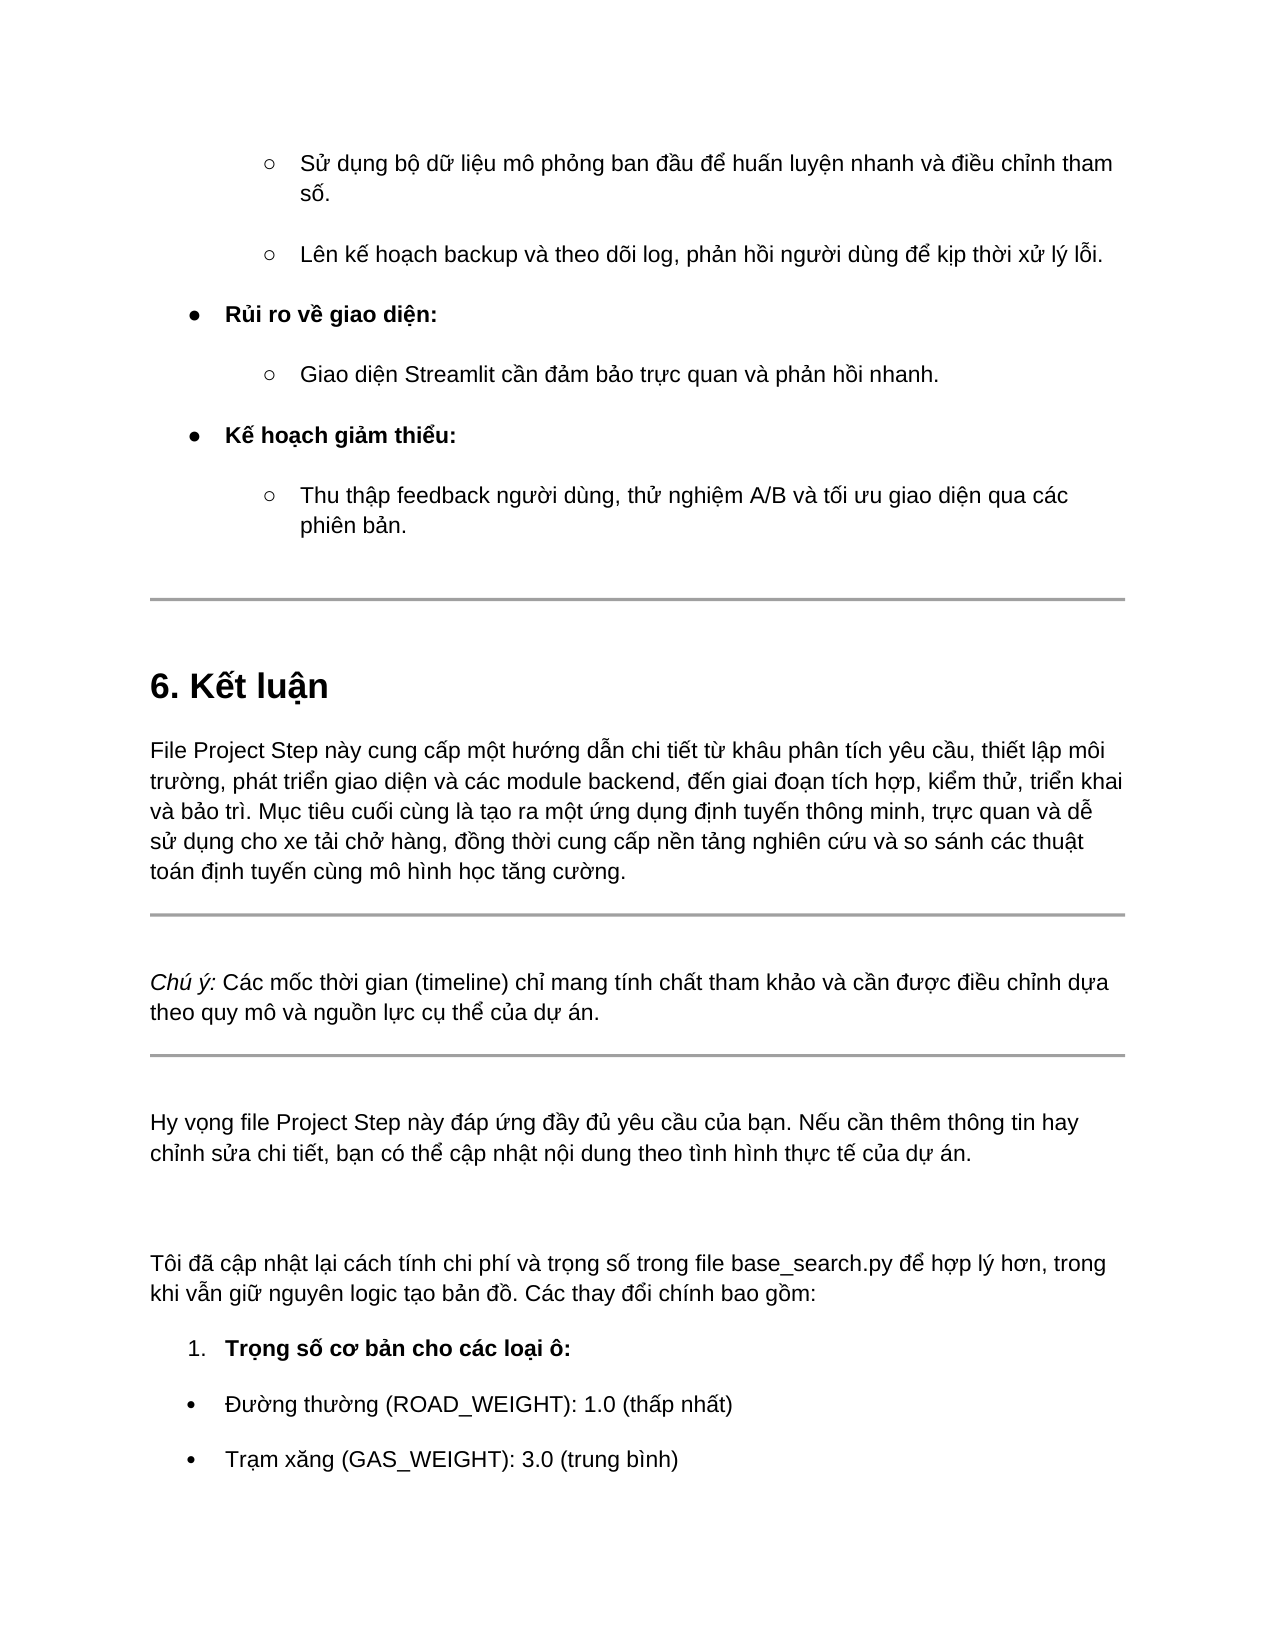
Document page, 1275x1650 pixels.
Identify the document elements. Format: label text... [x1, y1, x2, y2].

text Hy vọng file Project Step này đáp ứng đầy đủ yêu cầu của bạn. Nếu cần thêm thông tin hay chỉnh sửa chi tiết, bạn có thể cập nhật nội dung theo tình hình thực tế của dự án. [150, 1109, 1125, 1166]
list Đường thường (ROAD_WEIGHT): 1.0 (thấp nhất) [187, 1391, 1125, 1417]
text File Project Step này cung cấp một hướng dẫn chi tiết từ khâu phân tích yêu cầu, thiết lập môi trường, phát triển giao diện và các module backend, đến giai đoạn tích hợp, kiểm thử, triển khai và bảo trì. Mục tiêu cuối cùng là tạo ra một ứng dụng định tuyến thông minh, trực quan và dễ sử dụng cho xe tải chở hàng, đồng thời cung cấp nền tảng nghiên cứu và so sánh các thuật toán định tuyến cùng mô hình học tăng cường. [150, 737, 1125, 884]
text Tôi đã cập nhật lại cách tính chi phí và trọng số trong file base_search.py để hợp lý hơn, trong khi vẫn giữ nguyên logic tạo bản đồ. Các thay đổi chính bao gồm: [150, 1250, 1125, 1306]
list Trạm xăng (GAS_WEIGHT): 3.0 (trung bình) [187, 1446, 1125, 1472]
text Chú ý: Các mốc thời gian (timeline) chỉ mang tính chất tham khảo và cần được điều chỉnh dựa theo quy mô và nguồn lực cụ thể của dự án. [150, 969, 1125, 1025]
subtitle 6. Kết luận [150, 666, 1125, 706]
list Sử dụng bộ dữ liệu mô phỏng ban đầu để huấn luyện nhanh và điều chỉnh tham số. [262, 150, 1125, 237]
list Trọng số cơ bản cho các loại ô: [187, 1335, 1125, 1362]
list Thu thập feedback người dùng, thử nghiệm A/B và tối ưu giao diện qua các phiên bản. [262, 482, 1125, 569]
list Rủi ro về giao diện: [187, 301, 1125, 358]
list Kế hoạch giảm thiểu: [187, 422, 1125, 478]
list Lên kế hoạch backup và theo dõi log, phản hồi người dùng để kịp thời xử lý lỗi. [262, 241, 1125, 297]
list Giao diện Streamlit cần đảm bảo trực quan và phản hồi nhanh. [262, 361, 1125, 418]
